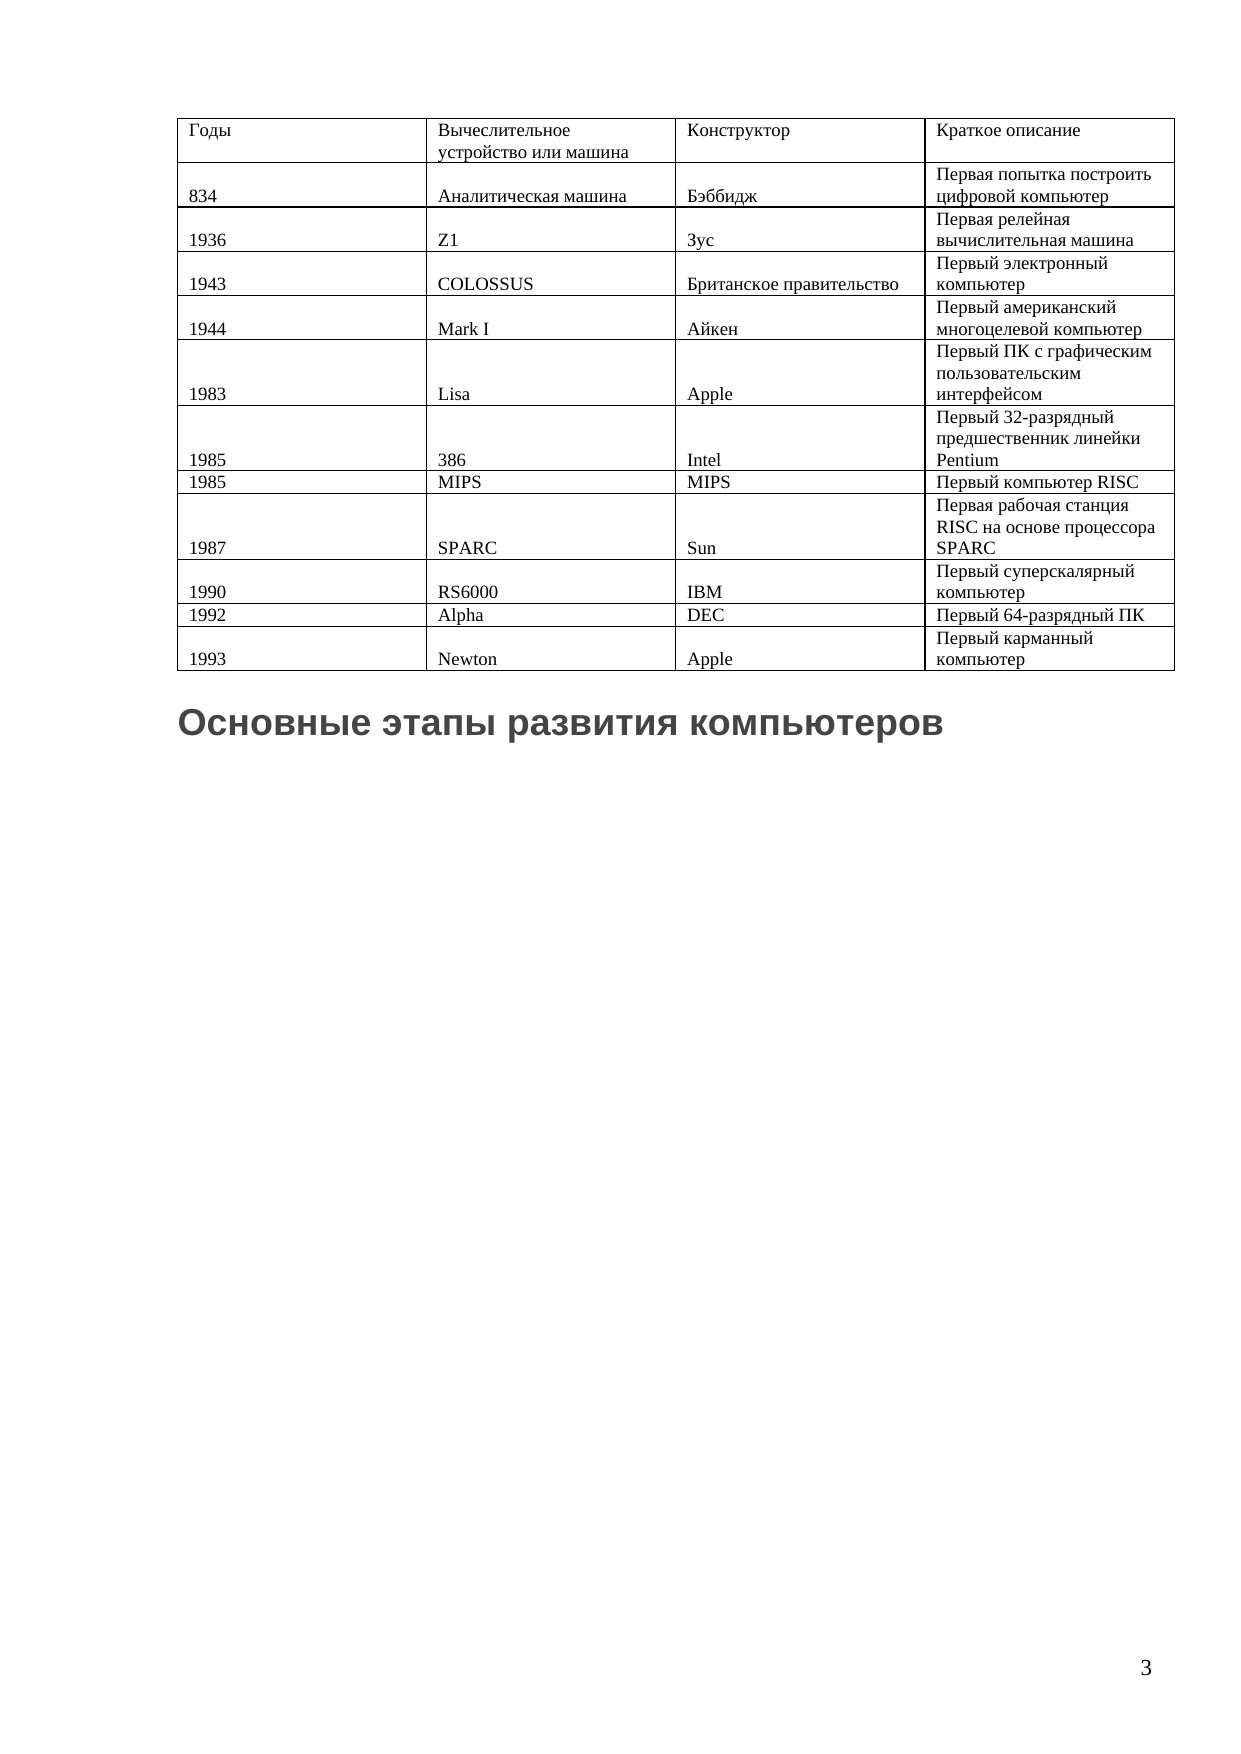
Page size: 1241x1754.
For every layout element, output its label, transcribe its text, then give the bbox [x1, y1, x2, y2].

table_cell Intel [676, 406, 924, 470]
table_cell 386 [427, 406, 675, 470]
table_cell Первый 64-разрядный ПК [926, 604, 1174, 626]
table_cell Sun [676, 494, 924, 559]
table_cell COLOSSUS [427, 252, 675, 295]
table_cell Apple [676, 340, 924, 405]
text Основные этапы развития компьютеров [177, 700, 1152, 743]
table_cell 1985 [178, 406, 426, 470]
table_cell 1992 [178, 604, 426, 626]
table_cell MIPS [427, 471, 675, 493]
table_cell 1943 [178, 252, 426, 295]
table_cell Первая релейная вычислительная машина [926, 208, 1174, 251]
table_cell Первый суперскалярный компьютер [926, 560, 1174, 603]
table_cell Lisa [427, 340, 675, 405]
table_cell Alpha [427, 604, 675, 626]
table_cell 1983 [178, 340, 426, 405]
table_cell 1993 [178, 627, 426, 670]
table_cell Первый электронный компьютер [926, 252, 1174, 295]
table_header Вычеслительное устройство или машина [427, 119, 675, 162]
table_cell Первый компьютер RISC [926, 471, 1174, 493]
table_cell RS6000 [427, 560, 675, 603]
table_cell Первый 32-разрядный предшественник линейки Pentium [926, 406, 1174, 470]
table_cell 1936 [178, 208, 426, 251]
table_cell 834 [178, 163, 426, 206]
table_header Краткое описание [926, 119, 1174, 162]
table_cell 1944 [178, 296, 426, 339]
table_cell Первый американский многоцелевой компьютер [926, 296, 1174, 339]
table_cell Айкен [676, 296, 924, 339]
table_cell Newton [427, 627, 675, 670]
table_cell Первый ПК с графическим пользовательским интерфейсом [926, 340, 1174, 405]
table_cell IBM [676, 560, 924, 603]
table_cell Mark I [427, 296, 675, 339]
table_cell Британское правительство [676, 252, 924, 295]
table_cell Первая рабочая станция RISC на основе процессора SPARC [926, 494, 1174, 559]
table_cell Бэббидж [676, 163, 924, 206]
table_cell 1985 [178, 471, 426, 493]
table_cell Зус [676, 208, 924, 251]
table_cell Apple [676, 627, 924, 670]
table_cell SPARC [427, 494, 675, 559]
table_header Годы [178, 119, 426, 162]
table_cell 1987 [178, 494, 426, 559]
table_cell Первая попытка построить цифровой компьютер [926, 163, 1174, 206]
table_cell DEC [676, 604, 924, 626]
table_cell Первый карманный компьютер [926, 627, 1174, 670]
table_cell 1990 [178, 560, 426, 603]
table_cell Аналитическая машина [427, 163, 675, 206]
table_cell MIPS [676, 471, 924, 493]
table_header Конструктор [676, 119, 924, 162]
table_cell Z1 [427, 208, 675, 251]
